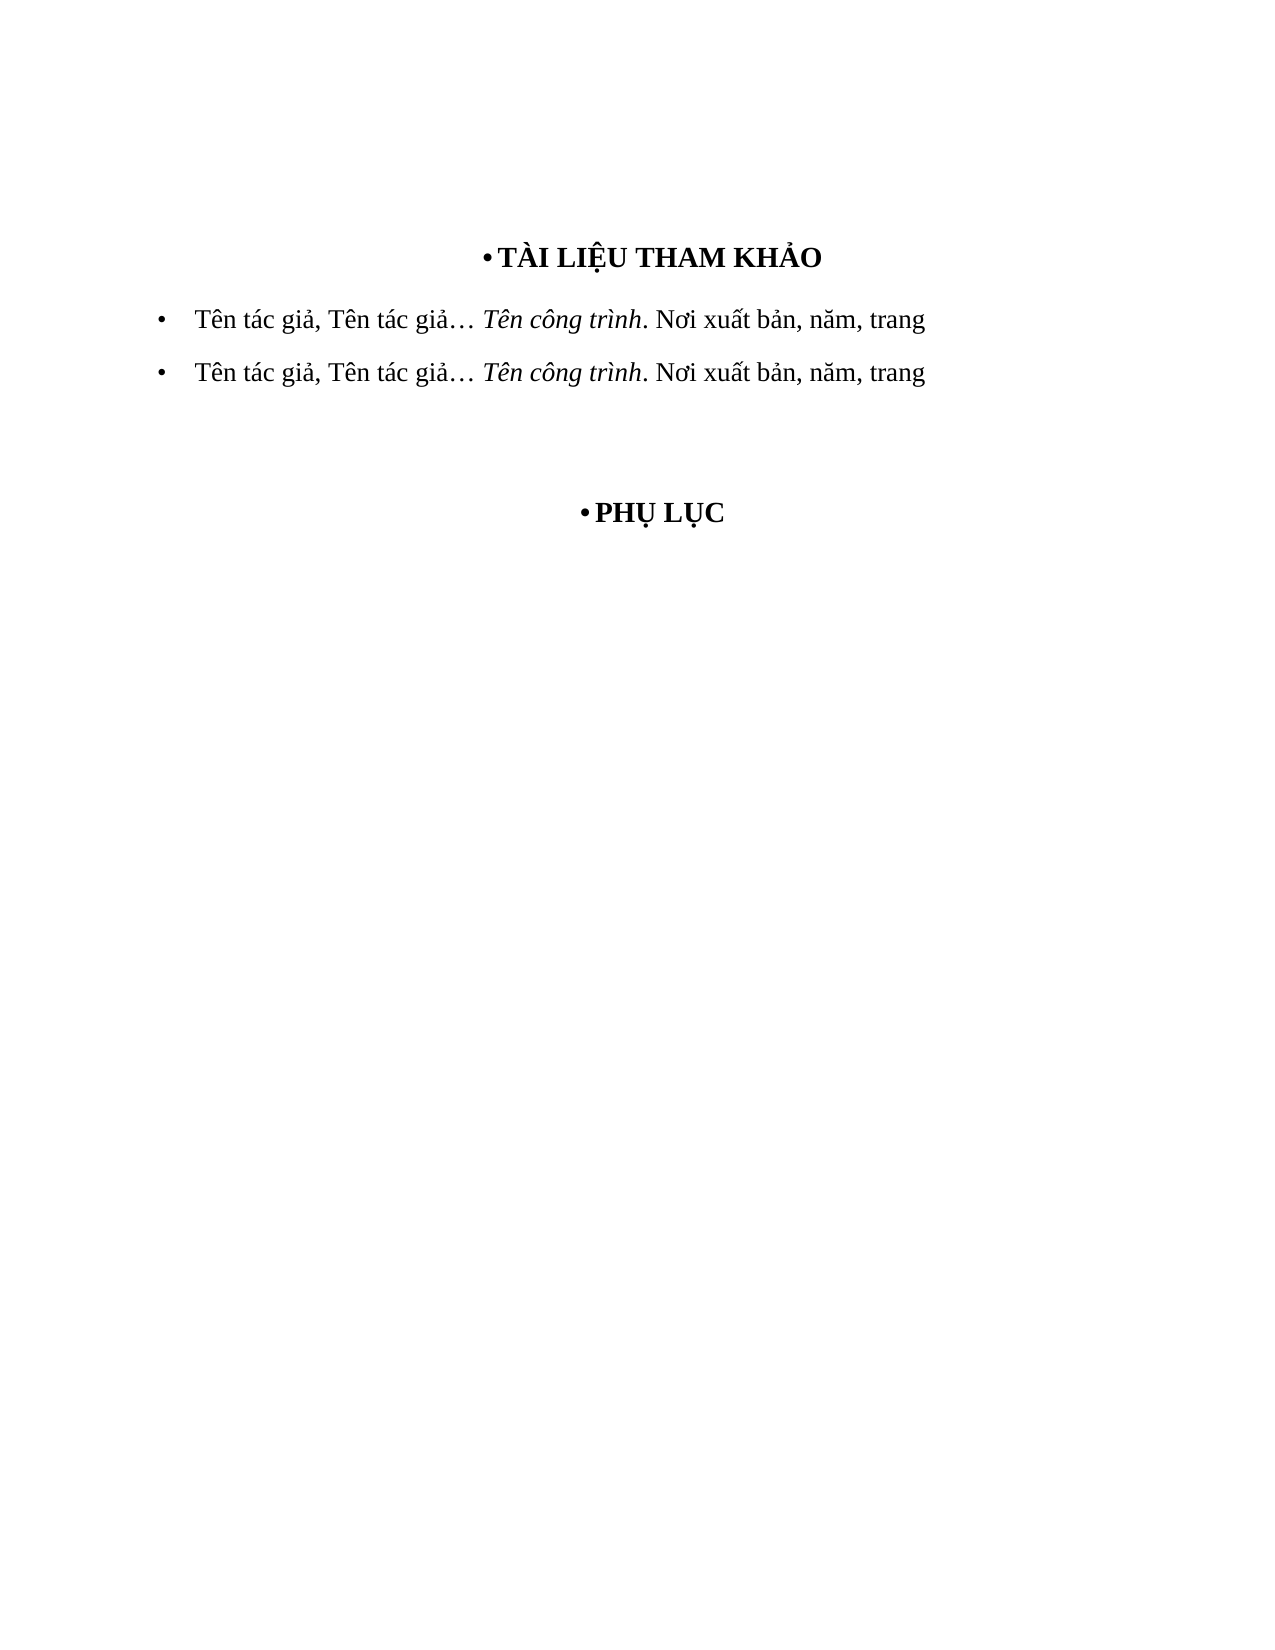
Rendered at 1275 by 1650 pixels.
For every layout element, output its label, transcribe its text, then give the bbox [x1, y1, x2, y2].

list TÀI LIỆU THAM KHẢO [180, 240, 1125, 274]
list PHỤ LỤC [180, 496, 1125, 529]
list Tên tác giả, Tên tác giả… Tên công trình. Nơi xuất bản, năm, trang [157, 303, 1125, 334]
list Tên tác giả, Tên tác giả… Tên công trình. Nơi xuất bản, năm, trang [157, 356, 1125, 387]
